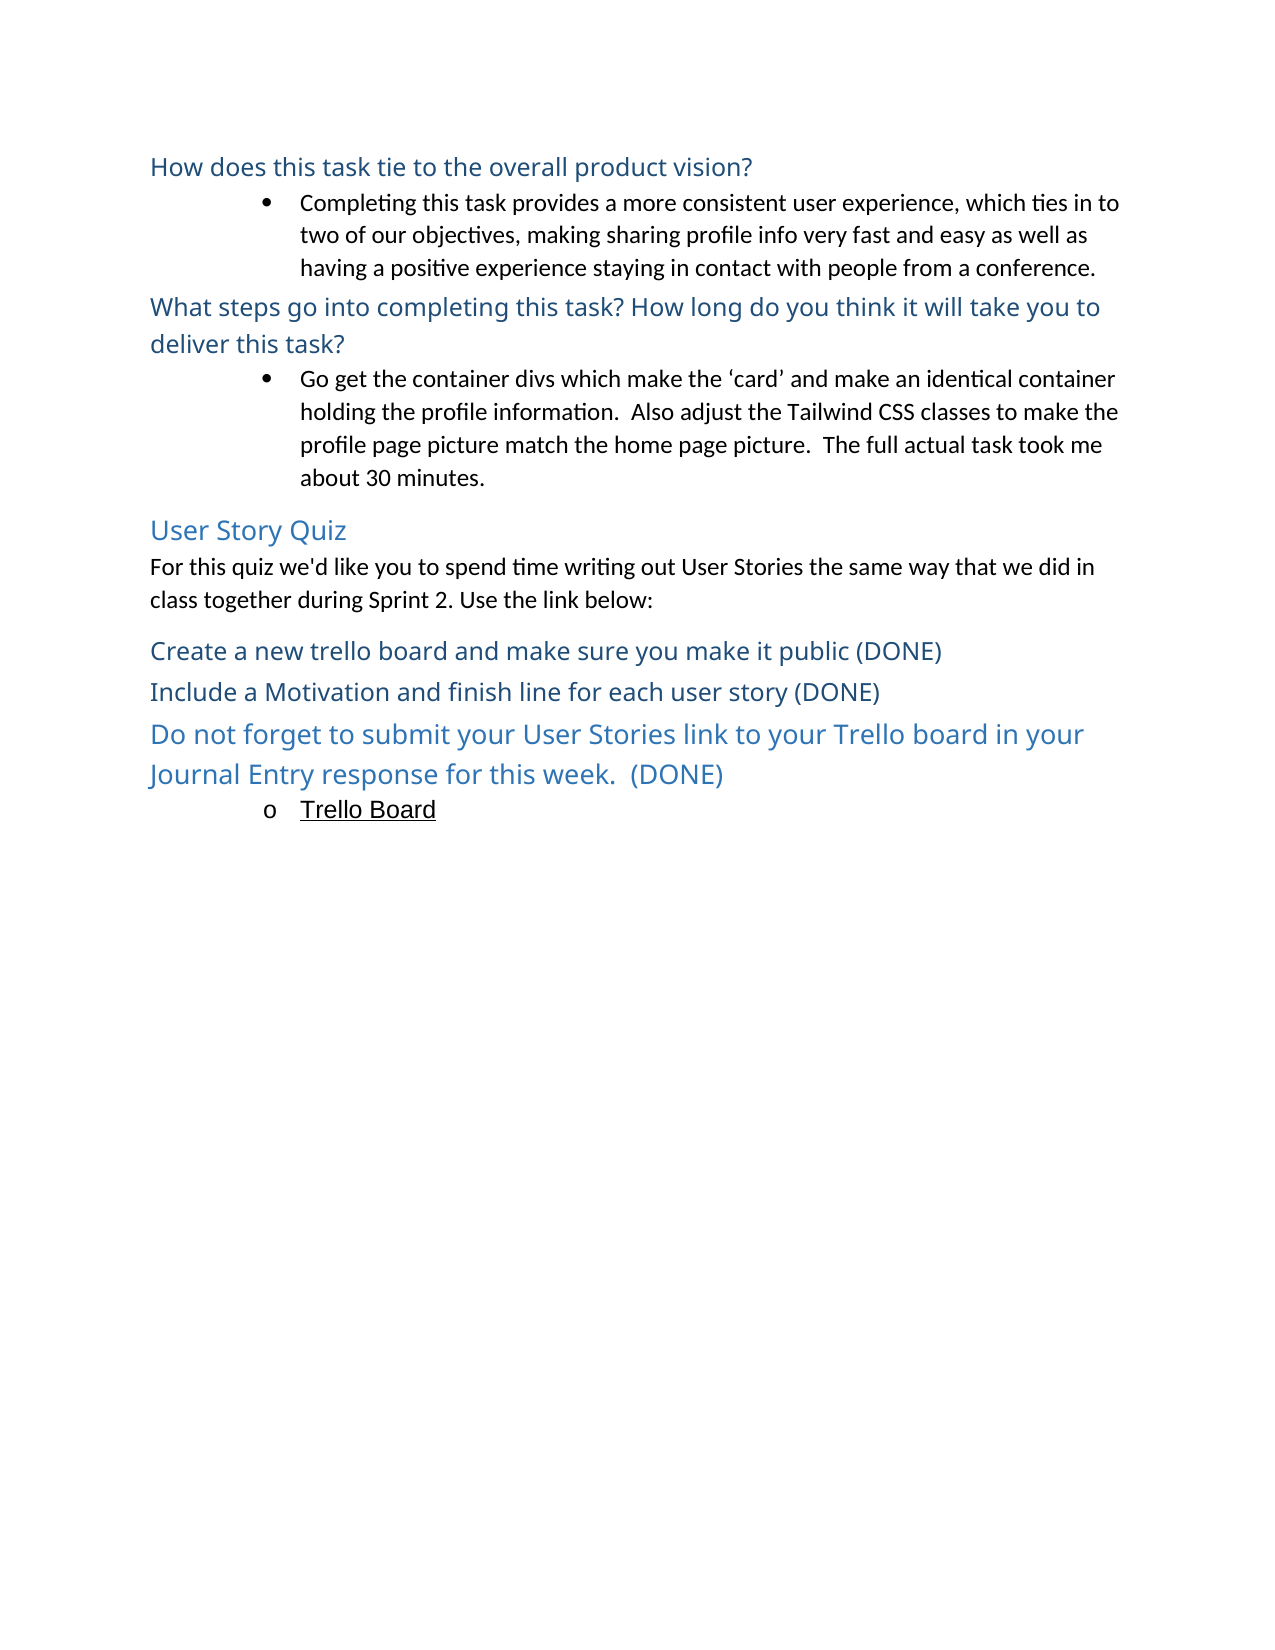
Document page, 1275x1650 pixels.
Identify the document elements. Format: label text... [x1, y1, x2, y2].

list Go get the container divs which make the ‘card’ and make an identical container holding the profile information. Also adjust the Tailwind CSS classes to make the profile page picture match the home page picture. The full actual task took me about 30 minutes. [262, 363, 1125, 492]
list Trello Board [262, 795, 1125, 856]
subtitle What steps go into completing this task? How long do you think it will take you to deliver this task? [150, 290, 1125, 361]
list Completing this task provides a more consistent user experience, which ties in to two of our objectives, making sharing profile info very fast and easy as well as having a positive experience staying in contact with people from a conference. [262, 187, 1125, 283]
subtitle Do not forget to submit your User Stories link to your Trello board in your Journal Entry response for this week. (DONE) [150, 716, 1125, 792]
subtitle User Story Quiz [150, 512, 1125, 548]
subtitle How does this task tie to the overall product vision? [150, 150, 1125, 184]
subtitle Create a new trello board and make sure you make it public (DONE) [150, 634, 1125, 668]
text For this quiz we'd like you to spend time writing out User Stories the same way that we did in class together during Sprint 2. Use the link below: [150, 551, 1125, 615]
subtitle Include a Motivation and finish line for each user story (DONE) [150, 675, 1125, 709]
